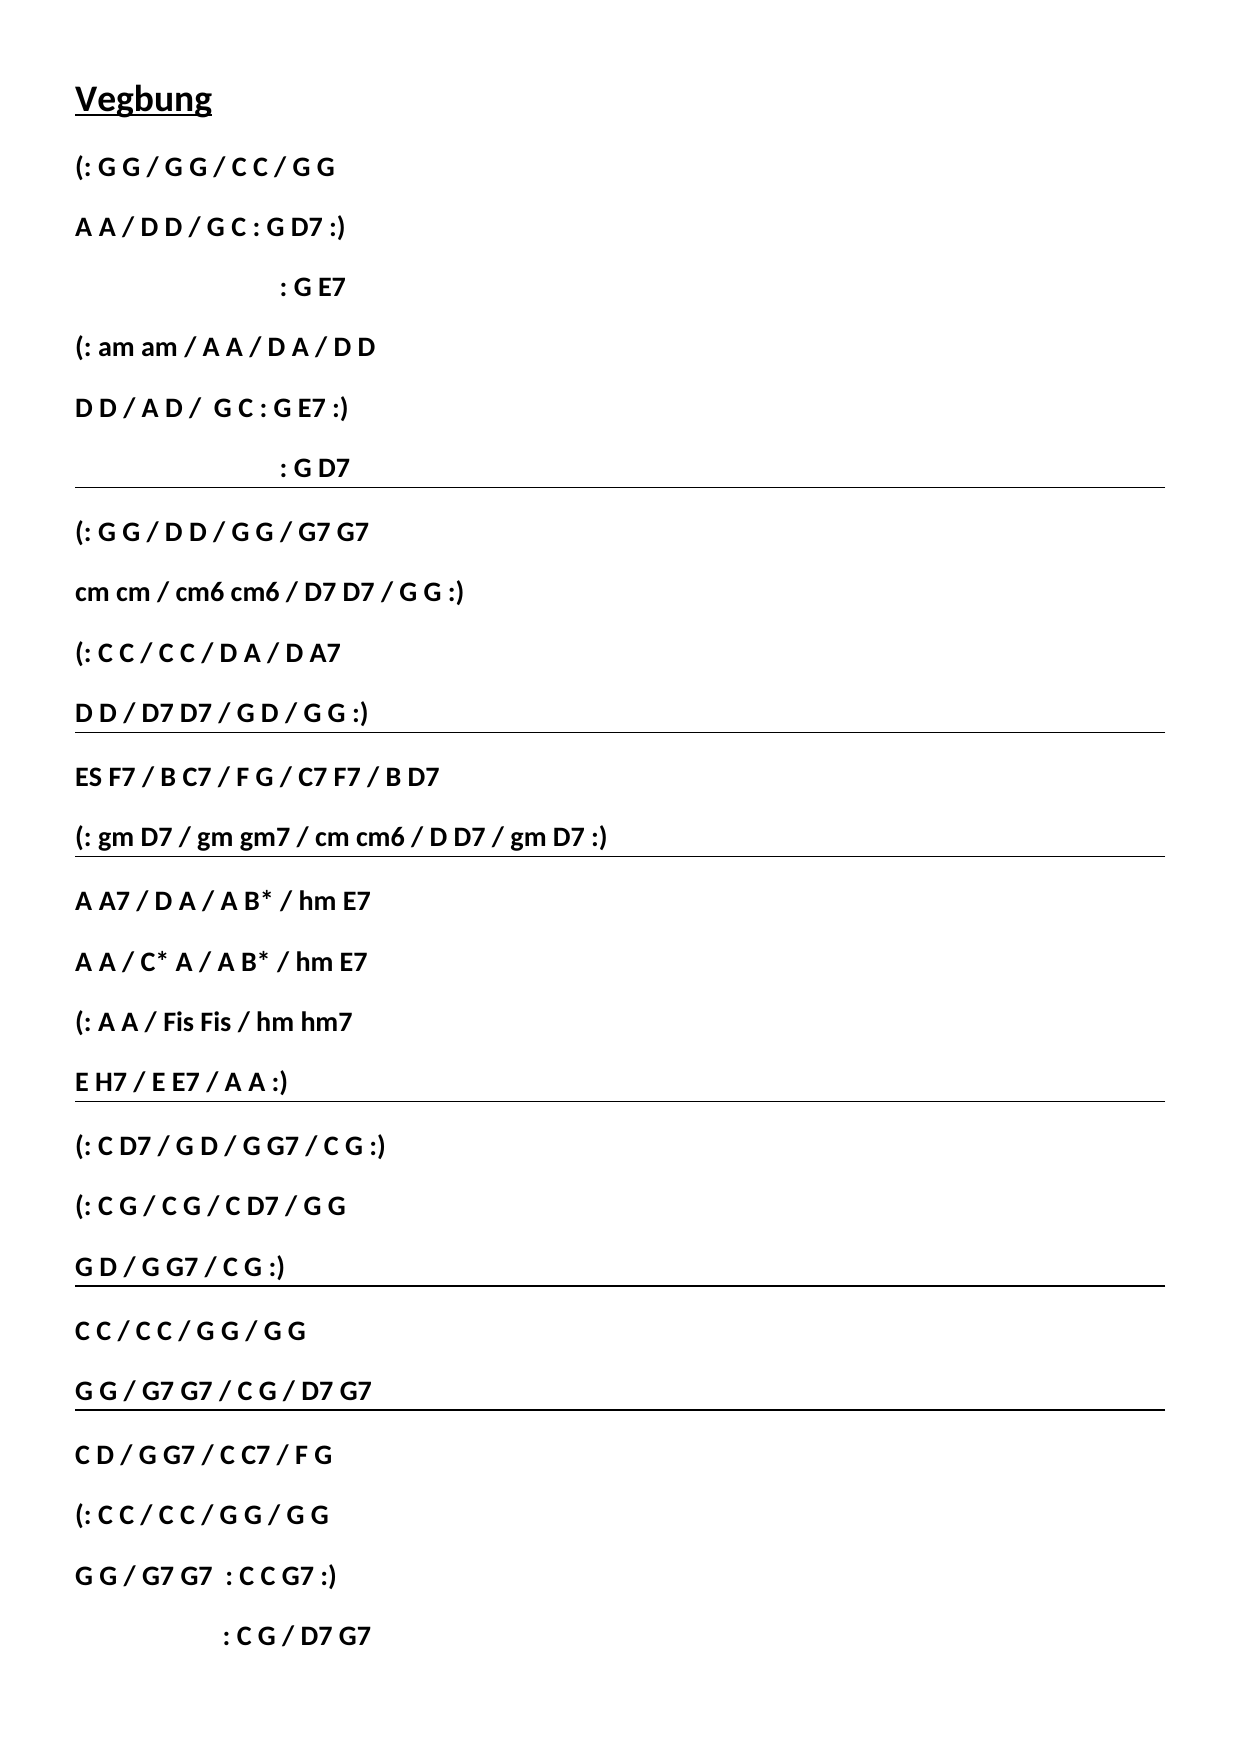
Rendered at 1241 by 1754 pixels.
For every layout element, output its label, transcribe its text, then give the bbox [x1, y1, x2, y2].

text (: C C / C C / D A / D A7 [75, 635, 1165, 669]
text A A / D D / G C : G D7 :) [75, 209, 1165, 243]
text (: A A / Fis Fis / hm hm7 [75, 1004, 1165, 1038]
text (: G G / D D / G G / G7 G7 [75, 514, 1165, 548]
text (: am am / A A / D A / D D [75, 329, 1165, 364]
text (: C D7 / G D / G G7 / C G :) [75, 1128, 1165, 1162]
text : C G / D7 G7 [75, 1618, 1165, 1652]
text G G / G7 G7 / C G / D7 G7 [75, 1373, 1165, 1409]
text C C / C C / G G / G G [75, 1313, 1165, 1347]
text : G E7 [75, 269, 1165, 303]
text D D / D7 D7 / G D / G G :) [75, 695, 1165, 732]
text C D / G G7 / C C7 / F G [75, 1437, 1165, 1471]
text G D / G G7 / C G :) [75, 1249, 1165, 1285]
text cm cm / cm6 cm6 / D7 D7 / G G :) [75, 574, 1165, 609]
text D D / A D / G C : G E7 :) [75, 390, 1165, 424]
text (: G G / G G / C C / G G [75, 148, 1165, 183]
text A A / C* A / A B* / hm E7 [75, 943, 1165, 978]
text ES F7 / B C7 / F G / C7 F7 / B D7 [75, 759, 1165, 793]
text E H7 / E E7 / A A :) [75, 1064, 1165, 1101]
text : G D7 [75, 450, 1165, 487]
text Vegbung [75, 75, 1165, 121]
text A A7 / D A / A B* / hm E7 [75, 883, 1165, 918]
text (: C G / C G / C D7 / G G [75, 1188, 1165, 1223]
text (: C C / C C / G G / G G [75, 1497, 1165, 1532]
text G G / G7 G7 : C C G7 :) [75, 1558, 1165, 1592]
text (: gm D7 / gm gm7 / cm cm6 / D D7 / gm D7 :) [75, 819, 1165, 856]
